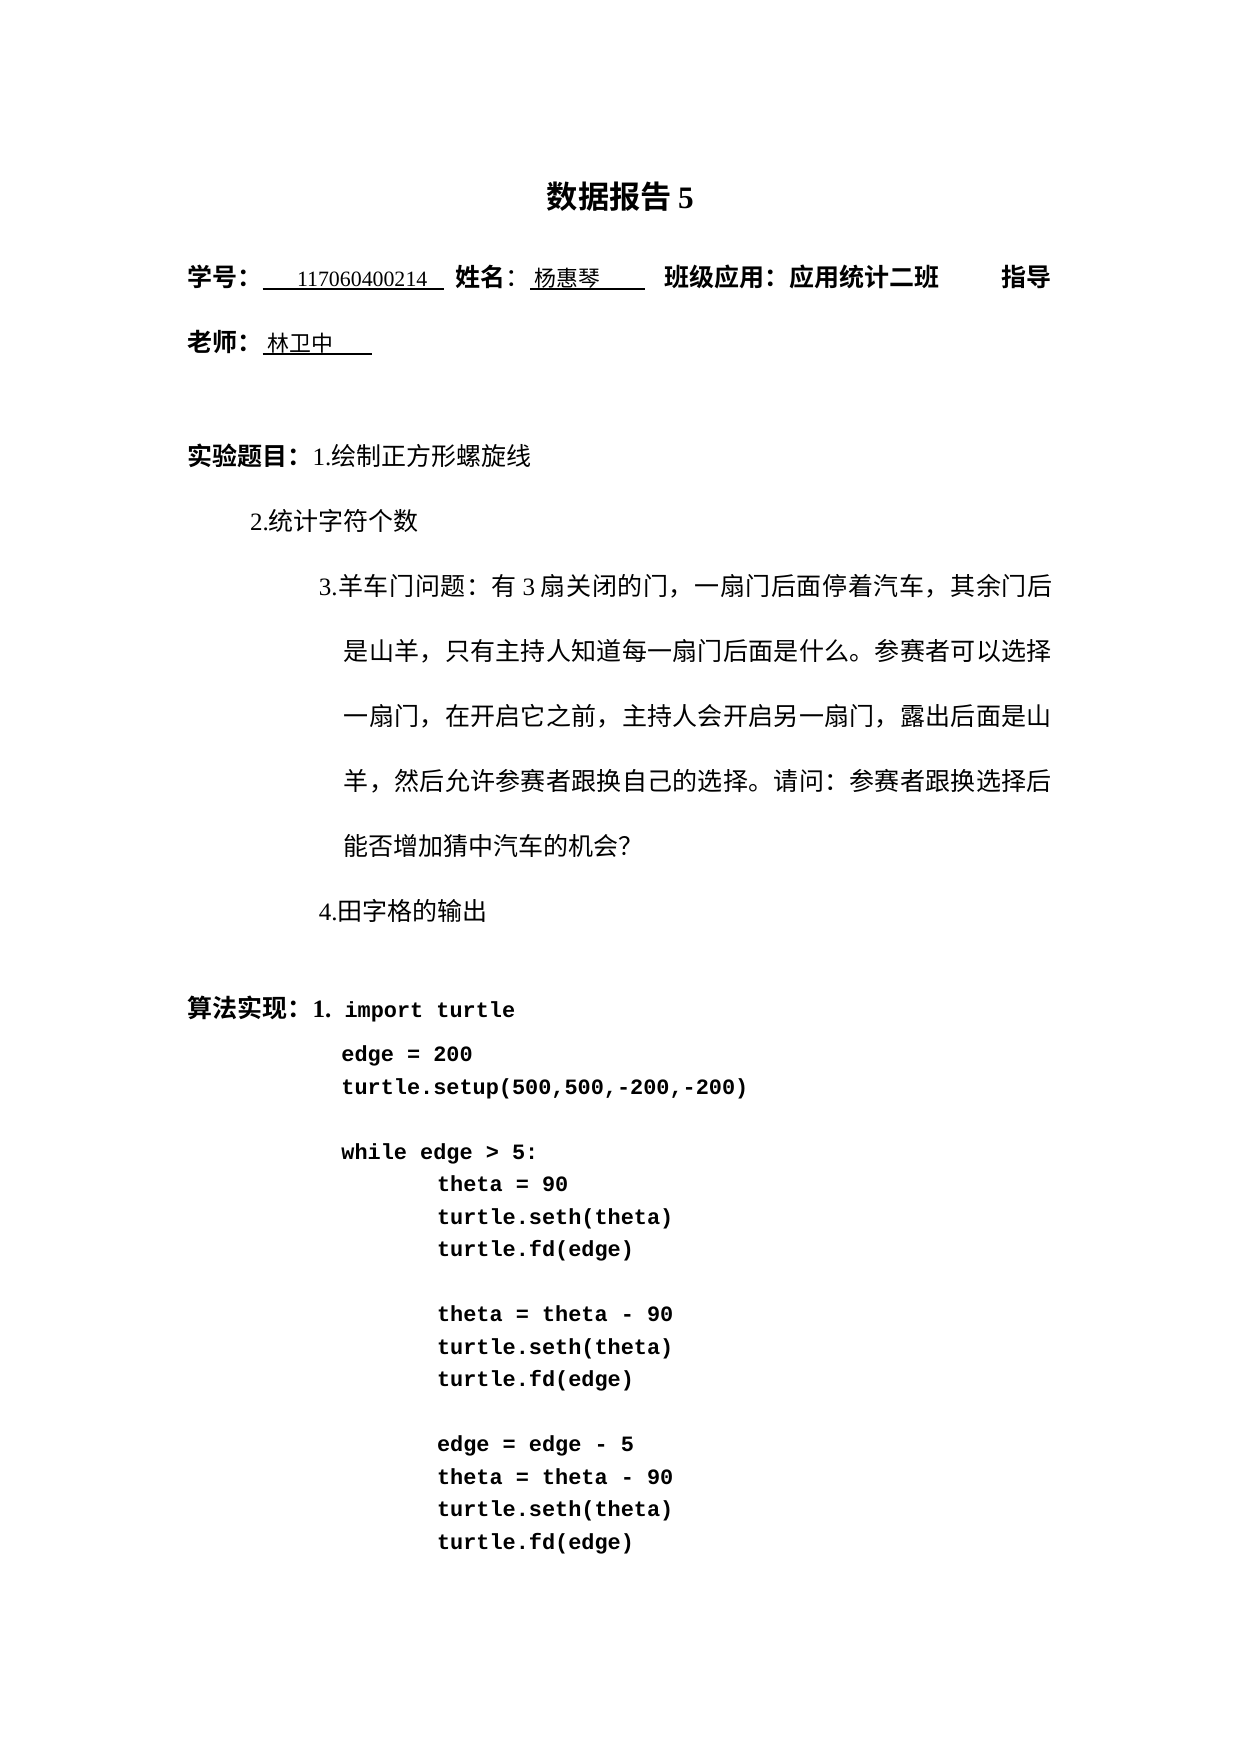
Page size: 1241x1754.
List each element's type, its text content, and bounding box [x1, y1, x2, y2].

text turtle.seth(theta) [187, 1332, 1053, 1364]
text 算法实现：1. import turtle [187, 974, 1053, 1039]
text theta = 90 [187, 1169, 1053, 1202]
text 实验题目：1.绘制正方形螺旋线 [187, 422, 1053, 487]
text turtle.fd(edge) [187, 1234, 1053, 1267]
text while edge > 5: [187, 1137, 1053, 1169]
text edge = edge - 5 [187, 1429, 1053, 1462]
text 4.田字格的输出 [319, 877, 1053, 942]
text 学号： 117060400214 姓名： 杨惠琴 班级应用：应用统计二班 指导老师： 林卫中 [187, 243, 1053, 373]
text 数据报告5 [187, 162, 1053, 227]
text 3.羊车门问题：有3扇关闭的门，一扇门后面停着汽车，其余门后是山羊，只有主持人知道每一扇门后面是什么。参赛者可以选择一扇门，在开启它之前，主持人会开启另一扇门，露出后面是山羊，然后允许参赛者跟换自己的选择。请问：参赛者跟换选择后能否增加猜中汽车的机会？ [319, 552, 1053, 877]
text theta = theta - 90 [187, 1299, 1053, 1332]
text turtle.setup(500,500,-200,-200) [187, 1072, 1053, 1104]
text turtle.fd(edge) [187, 1364, 1053, 1397]
text 2.统计字符个数 [187, 487, 1053, 552]
text edge = 200 [187, 1039, 1053, 1072]
text turtle.seth(theta) [187, 1202, 1053, 1234]
text turtle.seth(theta) [187, 1494, 1053, 1527]
text theta = theta - 90 [187, 1462, 1053, 1494]
text turtle.fd(edge) [187, 1527, 1053, 1559]
